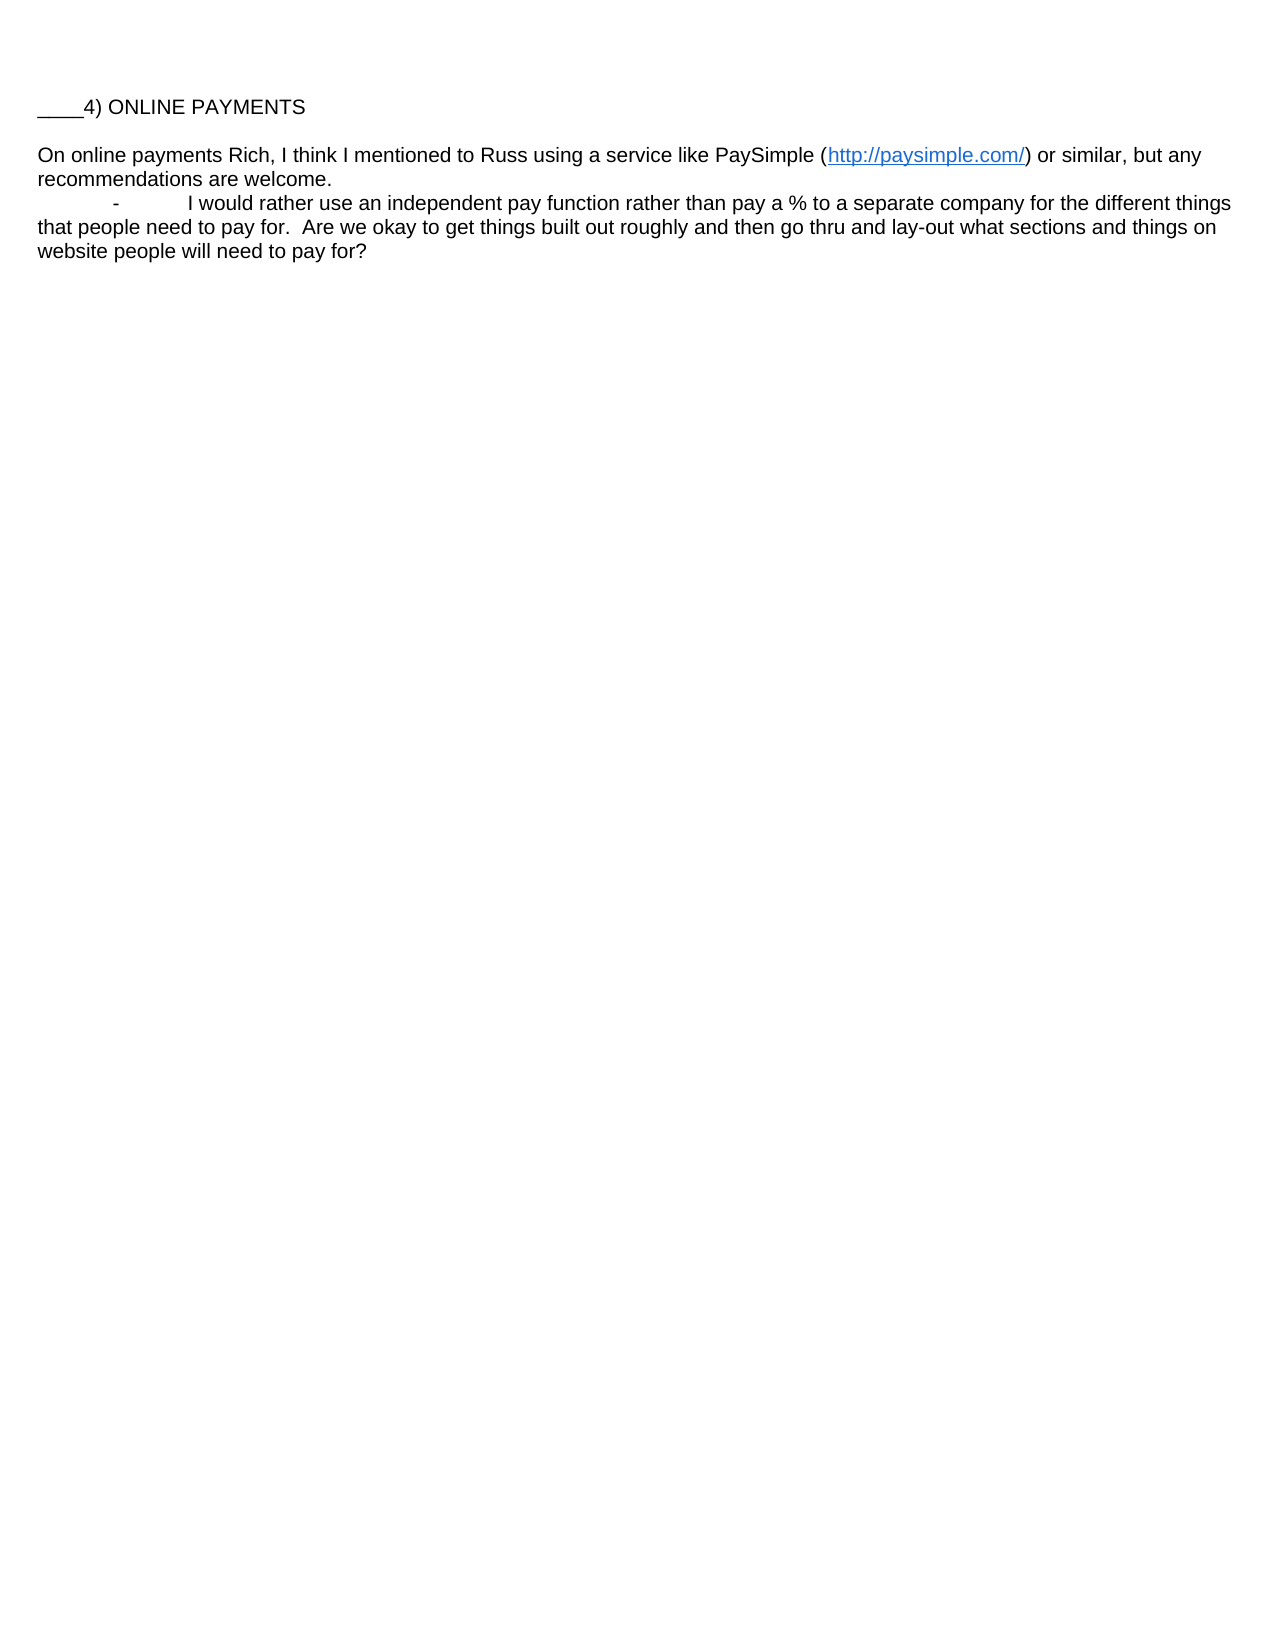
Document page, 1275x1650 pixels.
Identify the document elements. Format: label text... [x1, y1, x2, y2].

text - I would rather use an independent pay function rather than pay a % to a separate company for the different things that people need to pay for. Are we okay to get things built out roughly and then go thru and lay-out what sections and things on website people will need to pay for? [37, 191, 1237, 263]
text On online payments Rich, I think I mentioned to Russ using a service like PaySimple (http://paysimple.com/) or similar, but any recommendations are welcome. [37, 143, 1237, 191]
text ____4) ONLINE PAYMENTS [37, 95, 1237, 119]
